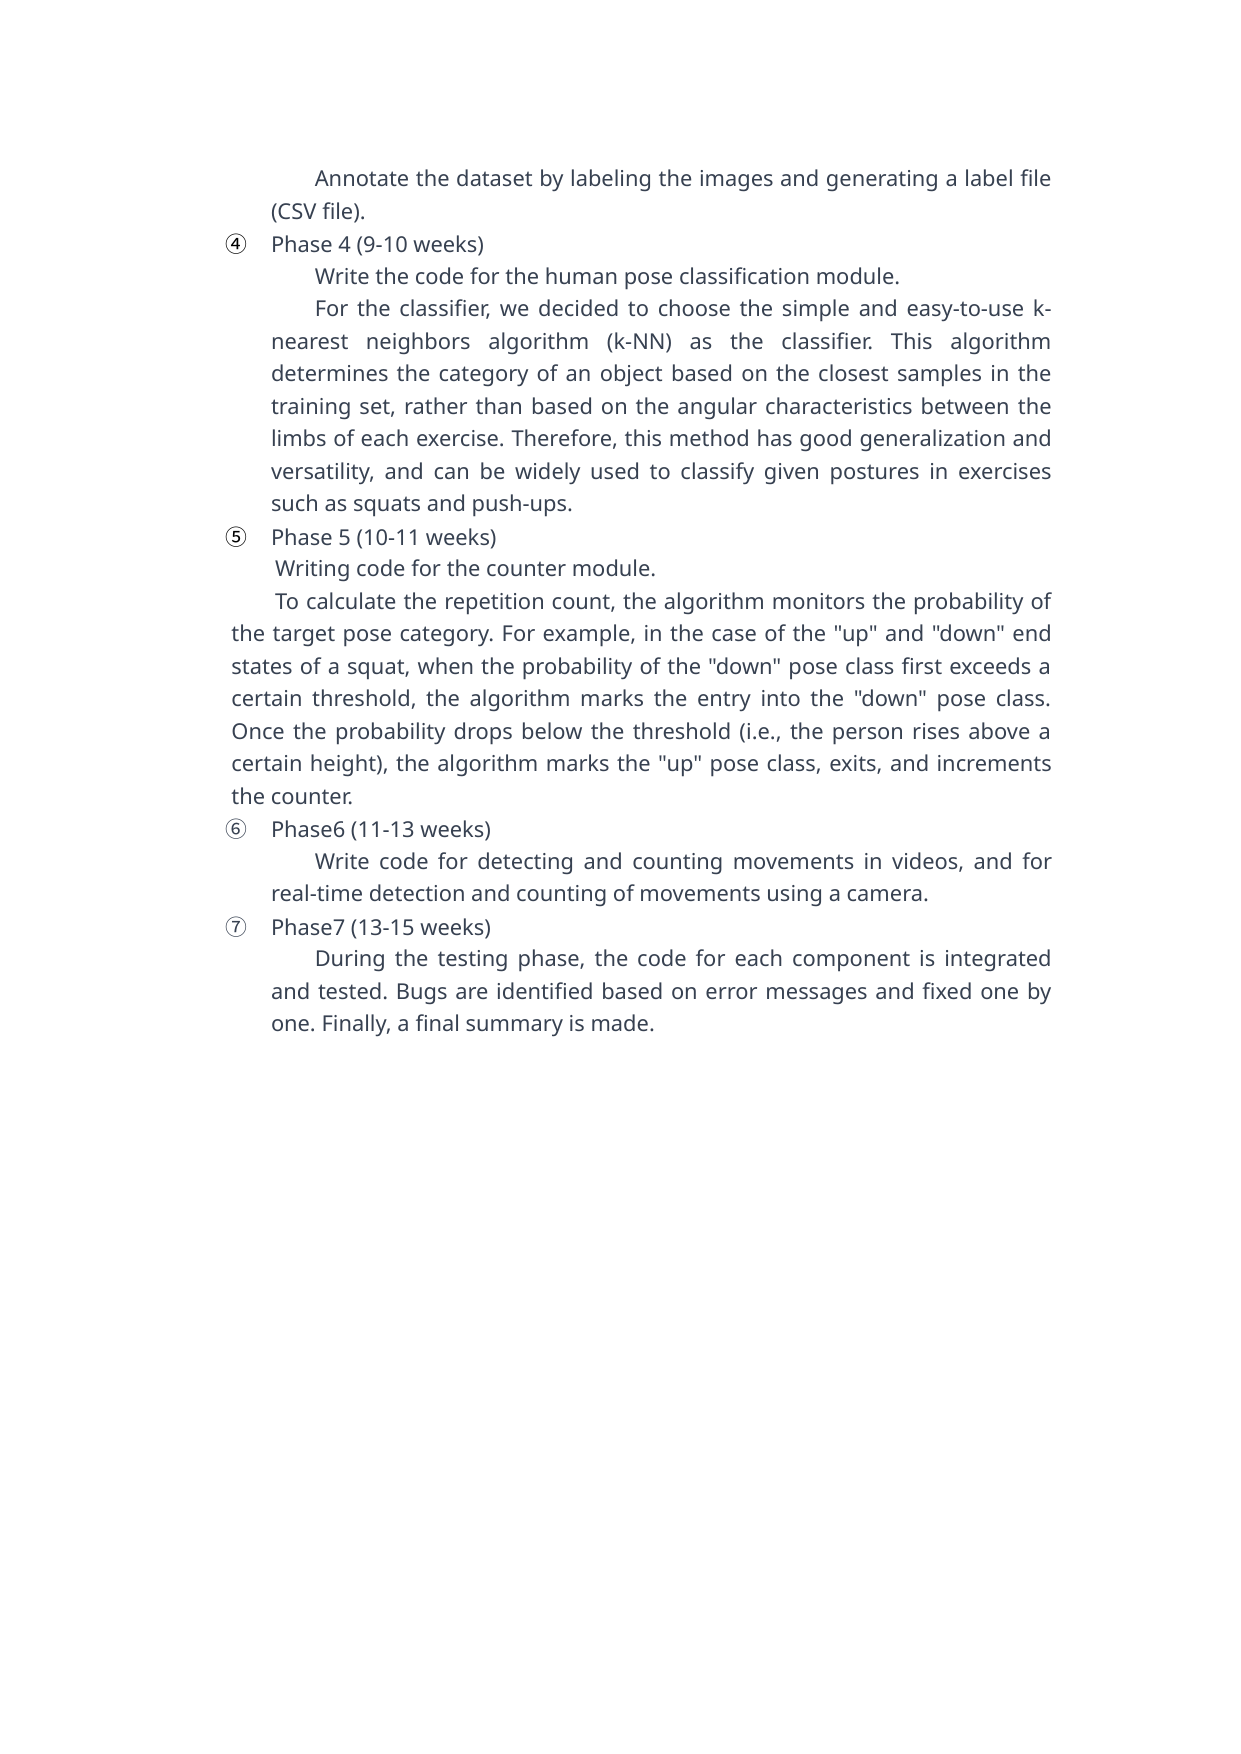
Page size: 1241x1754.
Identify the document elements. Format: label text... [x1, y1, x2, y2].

list During the testing phase, the code for each component is integrated and tested. Bugs are identified based on error messages and fixed one by one. Finally, a final summary is made. [271, 942, 1053, 976]
list Phase6 (11-13 weeks) [225, 812, 1053, 844]
list Phase 4 (9-10 weeks) [225, 227, 1053, 259]
list Phase 5 (10-11 weeks) [225, 519, 1053, 552]
text Annotate the dataset by labeling the images and generating a label file (CSV file). [271, 162, 1053, 227]
text Writing code for the counter module. [231, 552, 1053, 584]
list Write code for detecting and counting movements in videos, and for real-time detection and counting of movements using a camera. [271, 844, 1053, 909]
list During the testing phase, the code for each component is integrated and tested. Bugs are identified based on error messages and fixed one by one. Finally, a final summary is made. [271, 1006, 1053, 1039]
list Write the code for the human pose classification module. [271, 259, 1053, 292]
list Phase7 (13-15 weeks) [225, 909, 1053, 942]
